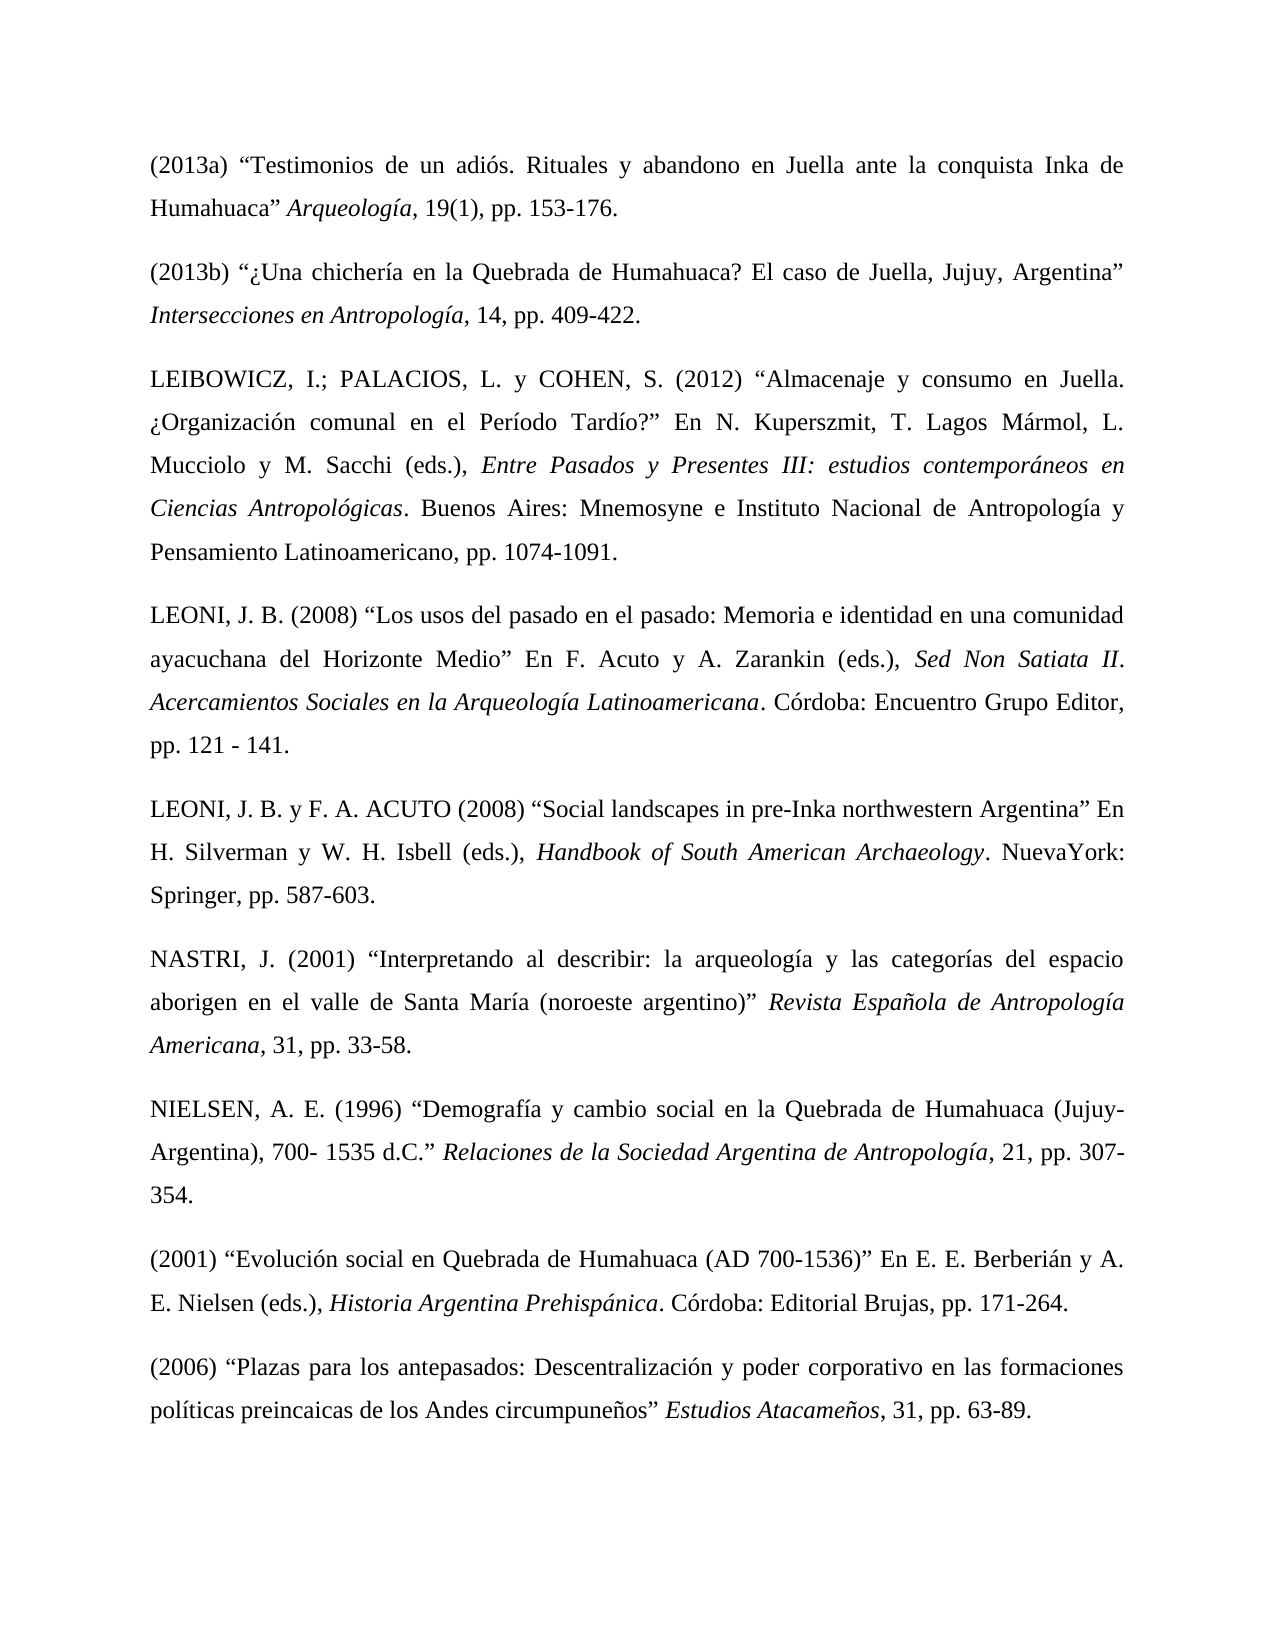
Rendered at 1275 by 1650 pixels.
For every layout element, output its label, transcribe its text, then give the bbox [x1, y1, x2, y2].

text (2006) “Plazas para los antepasados: Descentralización y poder corporativo en las formaciones políticas preincaicas de los Andes circumpuneños” Estudios Atacameños, 31, pp. 63-89. [150, 1352, 1125, 1423]
text Nastri, J. (2001) “Interpretando al describir: la arqueología y las categorías del espacio aborigen en el valle de Santa María (noroeste argentino)” Revista Española de Antropología Americana, 31, pp. 33-58. [150, 944, 1125, 1059]
text Leoni, J. B. (2008) “Los usos del pasado en el pasado: Memoria e identidad en una comunidad ayacuchana del Horizonte Medio” En F. Acuto y A. Zarankin (eds.), Sed Non Satiata II. Acercamientos Sociales en la Arqueología Latinoamericana. Córdoba: Encuentro Grupo Editor, pp. 121 - 141. [150, 601, 1125, 759]
text Leoni, J. B. y F. A. Acuto (2008) “Social landscapes in pre-Inka northwestern Argentina” En H. Silverman y W. H. Isbell (eds.), Handbook of South American Archaeology. NuevaYork: Springer, pp. 587-603. [150, 794, 1125, 909]
text (2001) “Evolución social en Quebrada de Humahuaca (AD 700-1536)” En E. E. Berberián y A. E. Nielsen (eds.), Historia Argentina Prehispánica. Córdoba: Editorial Brujas, pp. 171-264. [150, 1244, 1125, 1316]
text Leibowicz, I.; Palacios, L. y Cohen, S. (2012) “Almacenaje y consumo en Juella. ¿Organización comunal en el Período Tardío?” En N. Kuperszmit, T. Lagos Mármol, L. Mucciolo y M. Sacchi (eds.), Entre Pasados y Presentes III: estudios contemporáneos en Ciencias Antropológicas. Buenos Aires: Mnemosyne e Instituto Nacional de Antropología y Pensamiento Latinoamericano, pp. 1074-1091. [150, 364, 1125, 565]
text (2013b) “¿Una chichería en la Quebrada de Humahuaca? El caso de Juella, Jujuy, Argentina” Intersecciones en Antropología, 14, pp. 409-422. [150, 257, 1125, 329]
text (2013a) “Testimonios de un adiós. Rituales y abandono en Juella ante la conquista Inka de Humahuaca” Arqueología, 19(1), pp. 153-176. [150, 150, 1125, 222]
text Nielsen, A. E. (1996) “Demografía y cambio social en la Quebrada de Humahuaca (Jujuy-Argentina), 700- 1535 d.C.” Relaciones de la Sociedad Argentina de Antropología, 21, pp. 307-354. [150, 1094, 1125, 1209]
